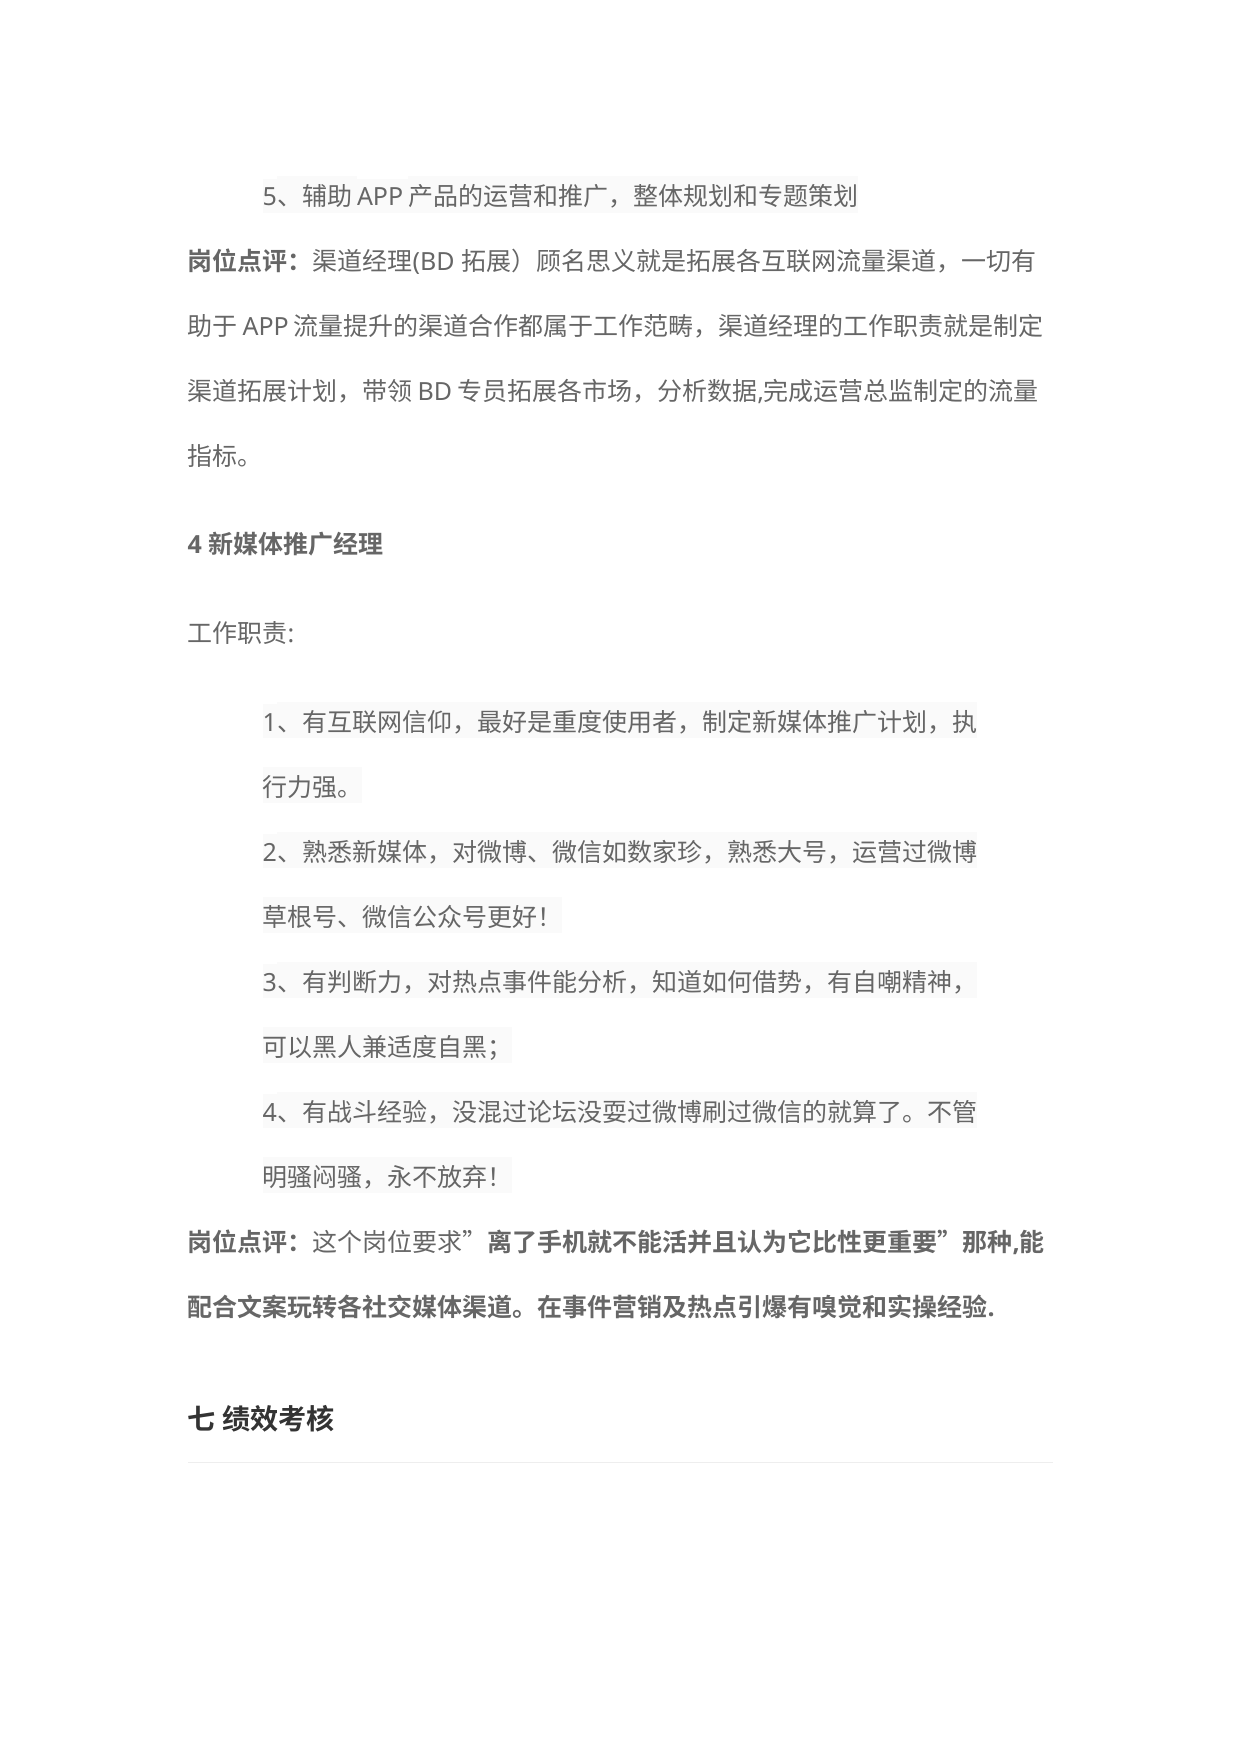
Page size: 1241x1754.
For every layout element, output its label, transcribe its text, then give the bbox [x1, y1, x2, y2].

text 3、有判断力，对热点事件能分析，知道如何借势，有自嘲精神，可以黑人兼适度自黑； [262, 948, 978, 1078]
text 1、有互联网信仰，最好是重度使用者，制定新媒体推广计划，执行力强。 [262, 688, 978, 818]
text 2、熟悉新媒体，对微博、微信如数家珍，熟悉大号，运营过微博草根号、微信公众号更好！ [262, 818, 978, 948]
text 4 新媒体推广经理 [187, 511, 1053, 576]
text 5、辅助APP产品的运营和推广，整体规划和专题策划 [262, 162, 978, 227]
text 4、有战斗经验，没混过论坛没耍过微博刷过微信的就算了。不管明骚闷骚，永不放弃！ [262, 1078, 978, 1208]
text 工作职责: [187, 599, 1053, 664]
subtitle 七 绩效考核 [187, 1384, 1053, 1463]
text 岗位点评：渠道经理(BD 拓展）顾名思义就是拓展各互联网流量渠道，一切有助于APP流量提升的渠道合作都属于工作范畴，渠道经理的工作职责就是制定渠道拓展计划，带领BD专员拓展各市场，分析数据,完成运营总监制定的流量指标。 [187, 227, 1053, 487]
text 岗位点评：这个岗位要求”离了手机就不能活并且认为它比性更重要”那种,能配合文案玩转各社交媒体渠道。在事件营销及热点引爆有嗅觉和实操经验. [187, 1208, 1053, 1338]
